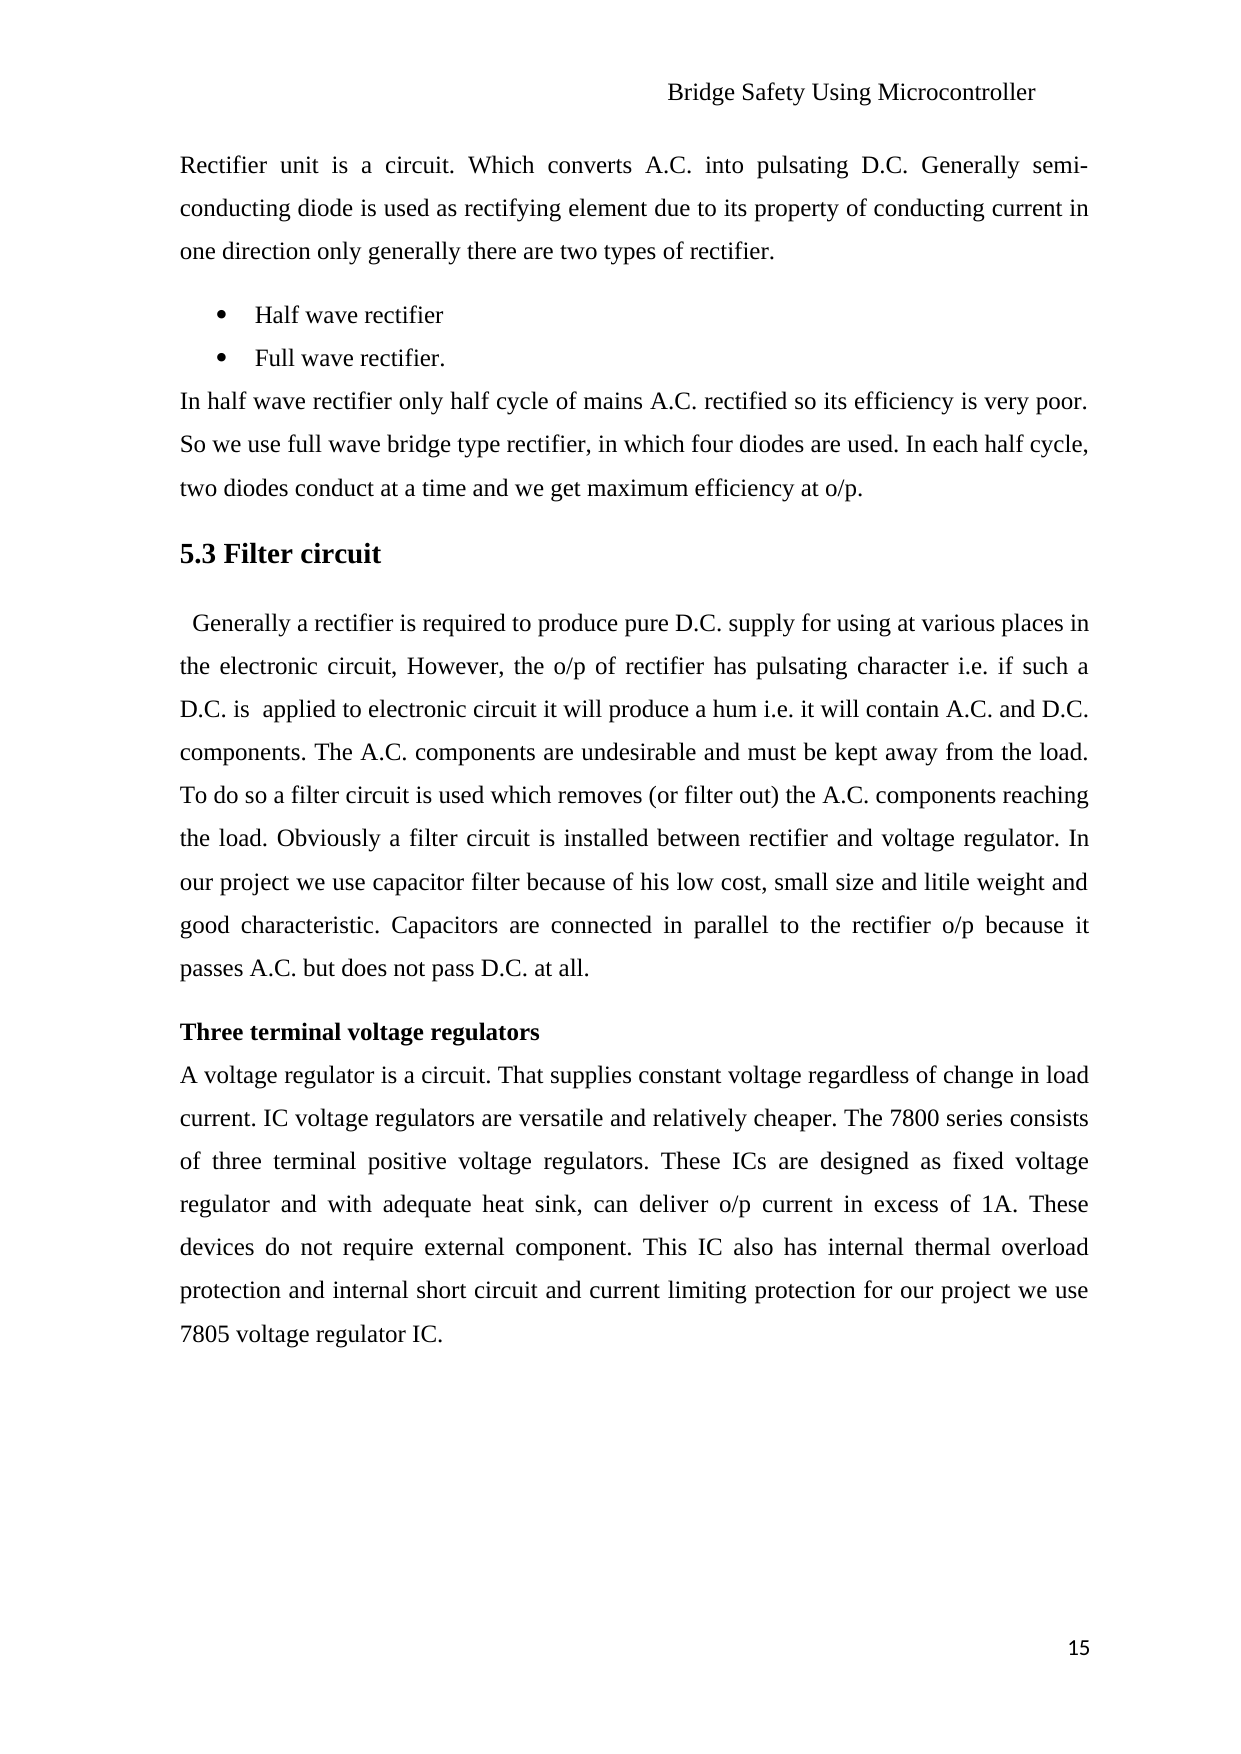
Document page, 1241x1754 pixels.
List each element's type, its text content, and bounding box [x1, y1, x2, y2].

text Generally a rectifier is required to produce pure D.C. supply for using at various places in the electronic circuit, However, the o/p of rectifier has pulsating character i.e. if such a D.C. is applied to electronic circuit it will produce a hum i.e. it will contain A.C. and D.C. components. The A.C. components are undesirable and must be kept away from the load. To do so a filter circuit is used which removes (or filter out) the A.C. components reaching the load. Obviously a filter circuit is installed between rectifier and voltage regulator. In our project we use capacitor filter because of his low cost, small size and litile weight and good characteristic. Capacitors are connected in parallel to the rectifier o/p because it passes A.C. but does not pass D.C. at all. [179, 608, 1090, 982]
text A voltage regulator is a circuit. That supplies constant voltage regardless of change in load current. IC voltage regulators are versatile and relatively cheaper. The 7800 series consists of three terminal positive voltage regulators. These ICs are designed as fixed voltage regulator and with adequate heat sink, can deliver o/p current in excess of 1A. These devices do not require external component. This IC also has internal thermal overload protection and internal short circuit and current limiting protection for our project we use 7805 voltage regulator IC. [179, 1060, 1090, 1347]
text In half wave rectifier only half cycle of mains A.C. rectified so its efficiency is very poor. So we use full wave bridge type rectifier, in which four diodes are used. In each half cycle, two diodes conduct at a time and we get maximum efficiency at o/p. [179, 386, 1090, 501]
text 5.3 Filter circuit [179, 537, 1090, 570]
text Rectifier unit is a circuit. Which converts A.C. into pulsating D.C. Generally semi-conducting diode is used as rectifying element due to its property of conducting current in one direction only generally there are two types of rectifier. [179, 150, 1090, 265]
list Full wave rectifier. [217, 343, 1090, 372]
list Half wave rectifier [217, 300, 1090, 329]
text Three terminal voltage regulators [179, 1017, 1090, 1046]
